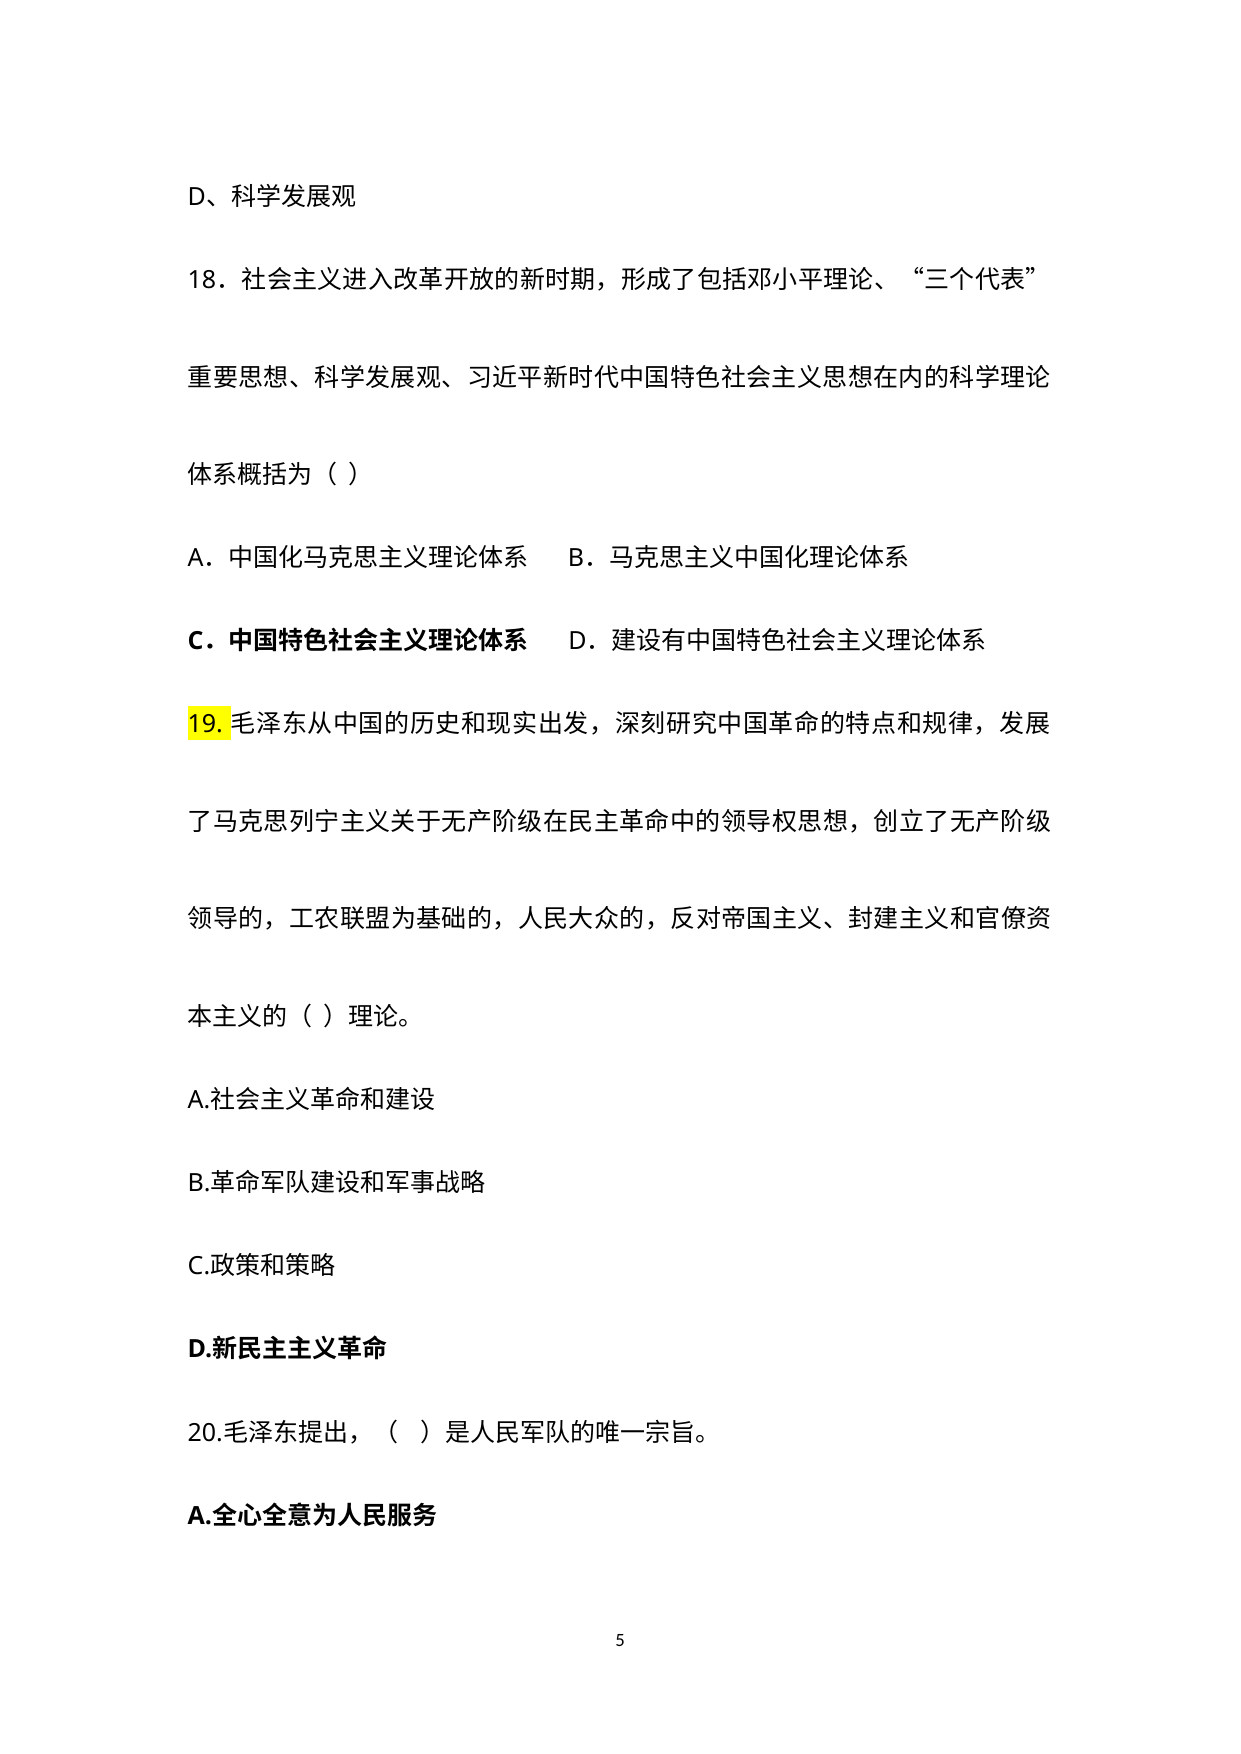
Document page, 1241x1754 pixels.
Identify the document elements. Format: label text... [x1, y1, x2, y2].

text 18．社会主义进入改革开放的新时期，形成了包括邓小平理论、“三个代表”重要思想、科学发展观、习近平新时代中国特色社会主义思想在内的科学理论体系概括为（ ） [187, 245, 1053, 505]
text A.社会主义革命和建设 [187, 1065, 1053, 1130]
text A.全心全意为人民服务 [187, 1481, 1053, 1546]
text C．中国特色社会主义理论体系 D．建设有中国特色社会主义理论体系 [187, 606, 1053, 671]
text B.革命军队建设和军事战略 [187, 1148, 1053, 1213]
text D、科学发展观 [187, 162, 1053, 227]
text D.新民主主义革命 [187, 1314, 1053, 1379]
text 19. 毛泽东从中国的历史和现实出发，深刻研究中国革命的特点和规律，发展了马克思列宁主义关于无产阶级在民主革命中的领导权思想，创立了无产阶级领导的，工农联盟为基础的，人民大众的，反对帝国主义、封建主义和官僚资本主义的（ ）理论。 [187, 689, 1053, 1047]
text A．中国化马克思主义理论体系 B．马克思主义中国化理论体系 [187, 523, 1053, 588]
text C.政策和策略 [187, 1231, 1053, 1296]
text 20.毛泽东提出，（ ）是人民军队的唯一宗旨。 [187, 1398, 1053, 1463]
